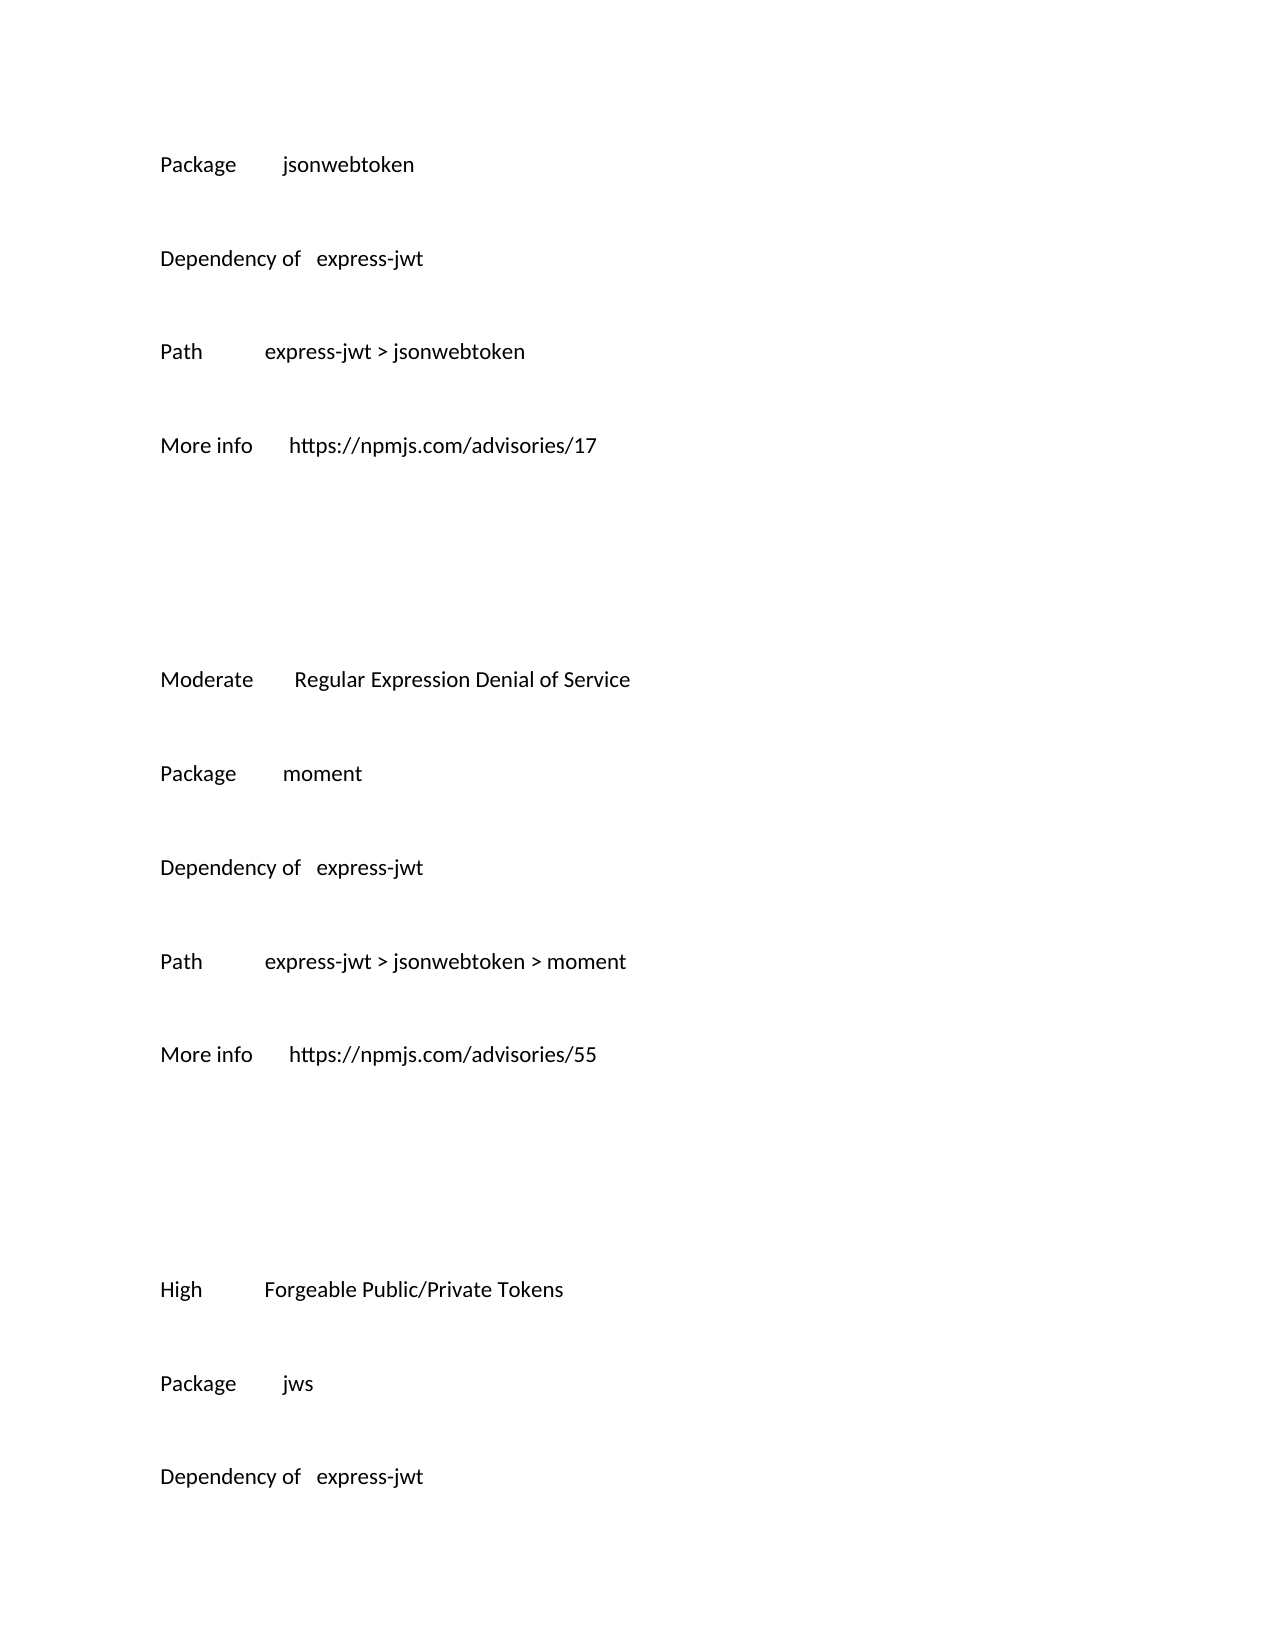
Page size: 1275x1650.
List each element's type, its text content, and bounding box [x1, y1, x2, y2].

text Dependency of express-jwt [150, 244, 1125, 272]
text Package jsonwebtoken [150, 150, 1125, 178]
text Moderate Regular Expression Denial of Service [150, 666, 1125, 694]
text Dependency of express-jwt [150, 1462, 1125, 1491]
text Path express-jwt > jsonwebtoken [150, 337, 1125, 366]
text Package moment [150, 759, 1125, 787]
text Path express-jwt > jsonwebtoken > moment [150, 947, 1125, 975]
text Dependency of express-jwt [150, 853, 1125, 881]
text More info https://npmjs.com/advisories/17 [150, 431, 1125, 459]
text High Forgeable Public/Private Tokens [150, 1275, 1125, 1303]
text More info https://npmjs.com/advisories/55 [150, 1041, 1125, 1069]
text Package jws [150, 1369, 1125, 1397]
